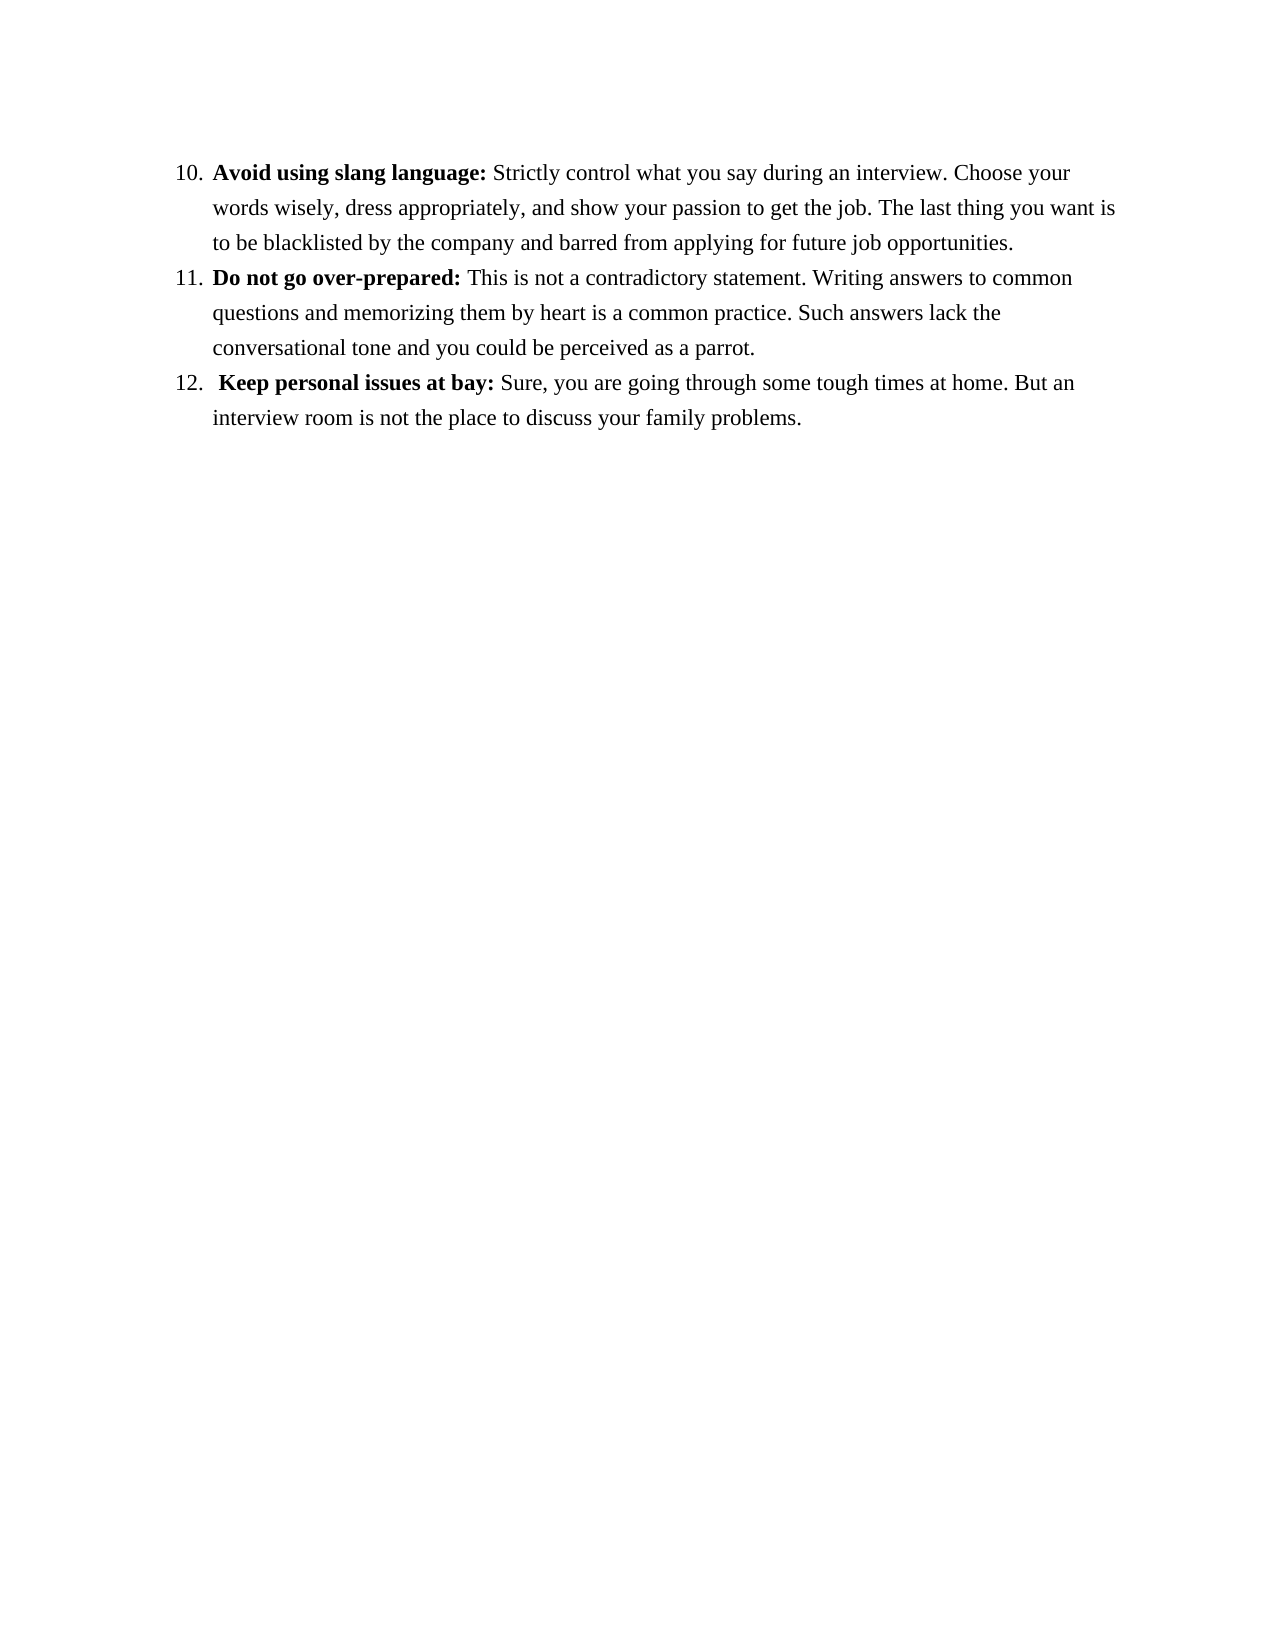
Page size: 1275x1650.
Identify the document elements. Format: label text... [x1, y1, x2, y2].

list Keep personal issues at bay: Sure, you are going through some tough times at home. But an interview room is not the place to discuss your family problems. [175, 361, 1125, 431]
list Do not go over-prepared: This is not a contradictory statement. Writing answers to common questions and memorizing them by heart is a common practice. Such answers lack the conversational tone and you could be perceived as a parrot. [175, 255, 1125, 361]
list Avoid using slang language: Strictly control what you say during an interview. Choose your words wisely, dress appropriately, and show your passion to get the job. The last thing you want is to be blacklisted by the company and barred from applying for future job opportunities. [175, 150, 1125, 255]
